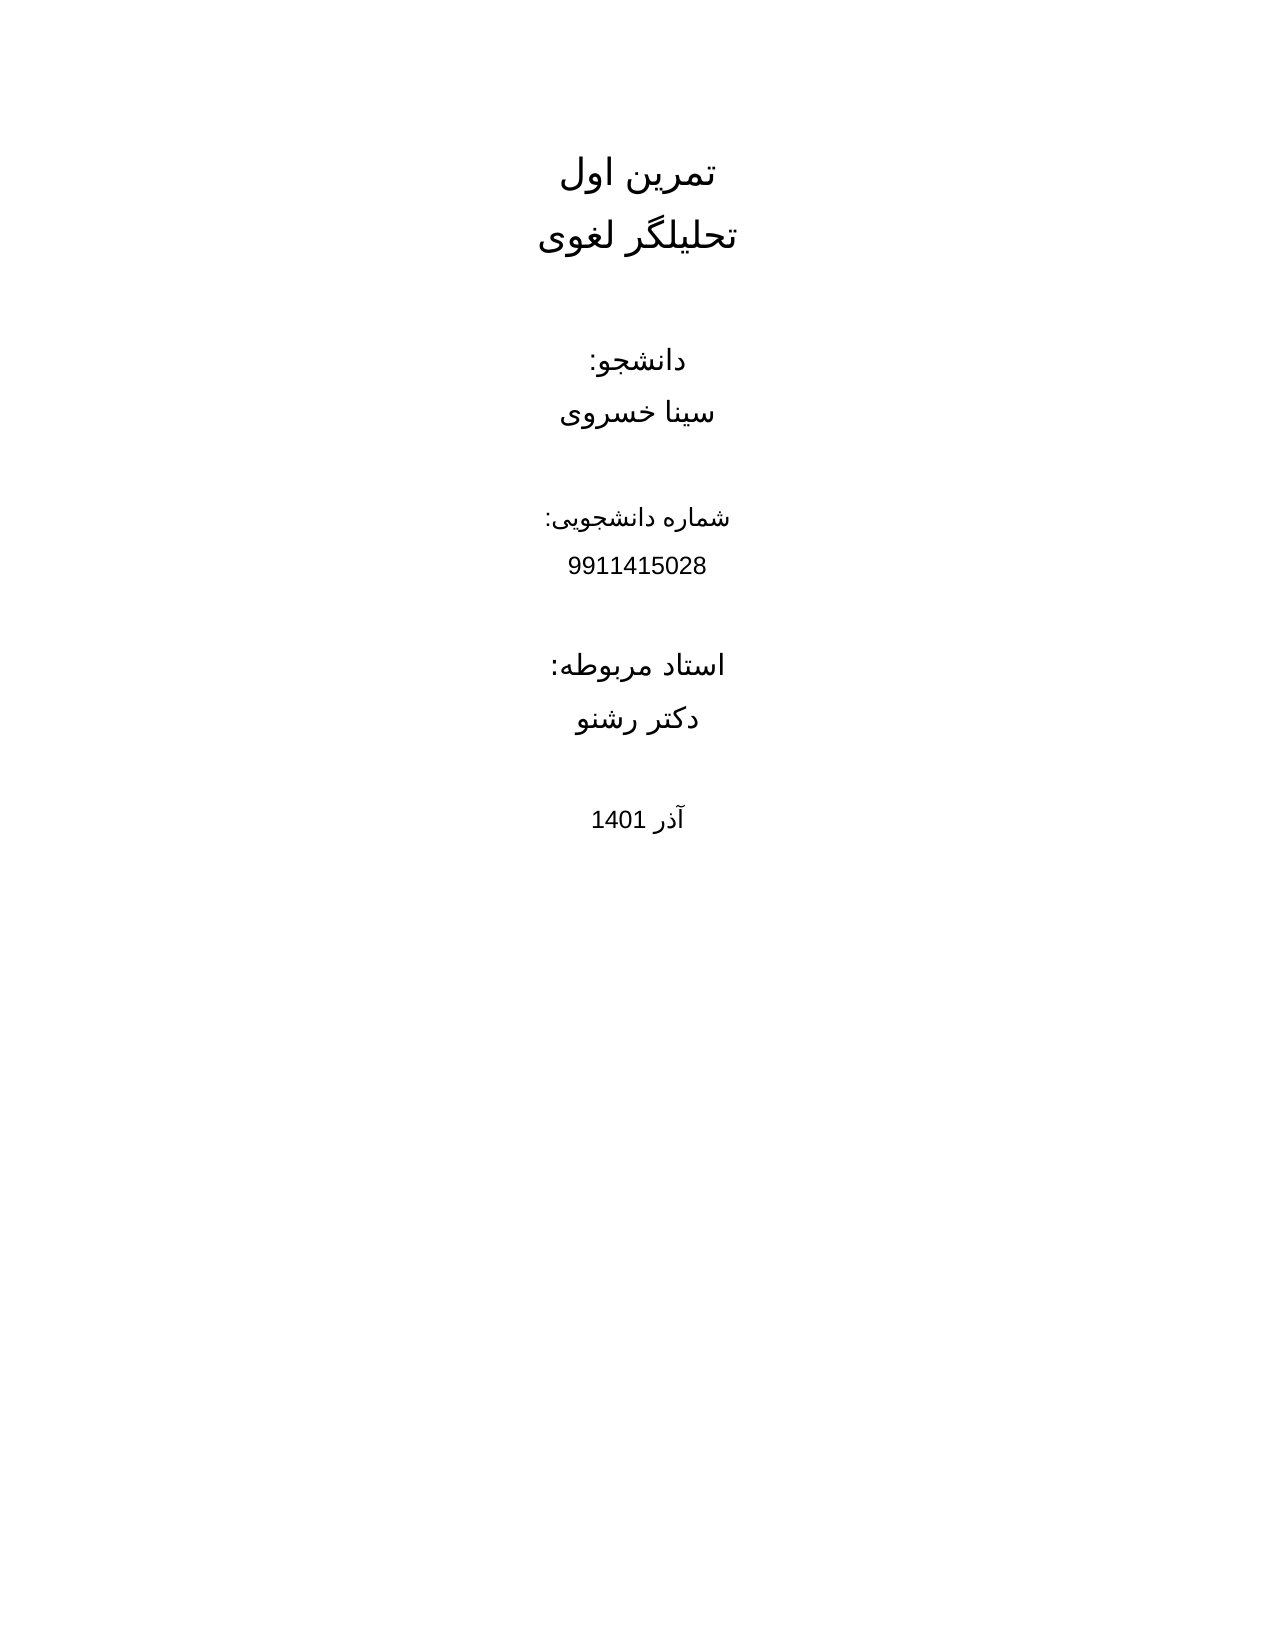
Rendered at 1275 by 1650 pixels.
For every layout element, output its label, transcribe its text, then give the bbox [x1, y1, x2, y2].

text آذر 1401 [150, 804, 1125, 833]
text 9911415028 [150, 551, 1125, 580]
text دانشجو: [150, 343, 1125, 376]
text تمرین اول [150, 150, 1125, 193]
text استاد مربوطه: [150, 648, 1125, 682]
text تحلیلگر لغوی [150, 213, 1125, 256]
text دکتر رشنو [150, 702, 1125, 736]
text شماره دانشجویی: [150, 503, 1125, 532]
text سینا خسروی [150, 395, 1125, 429]
